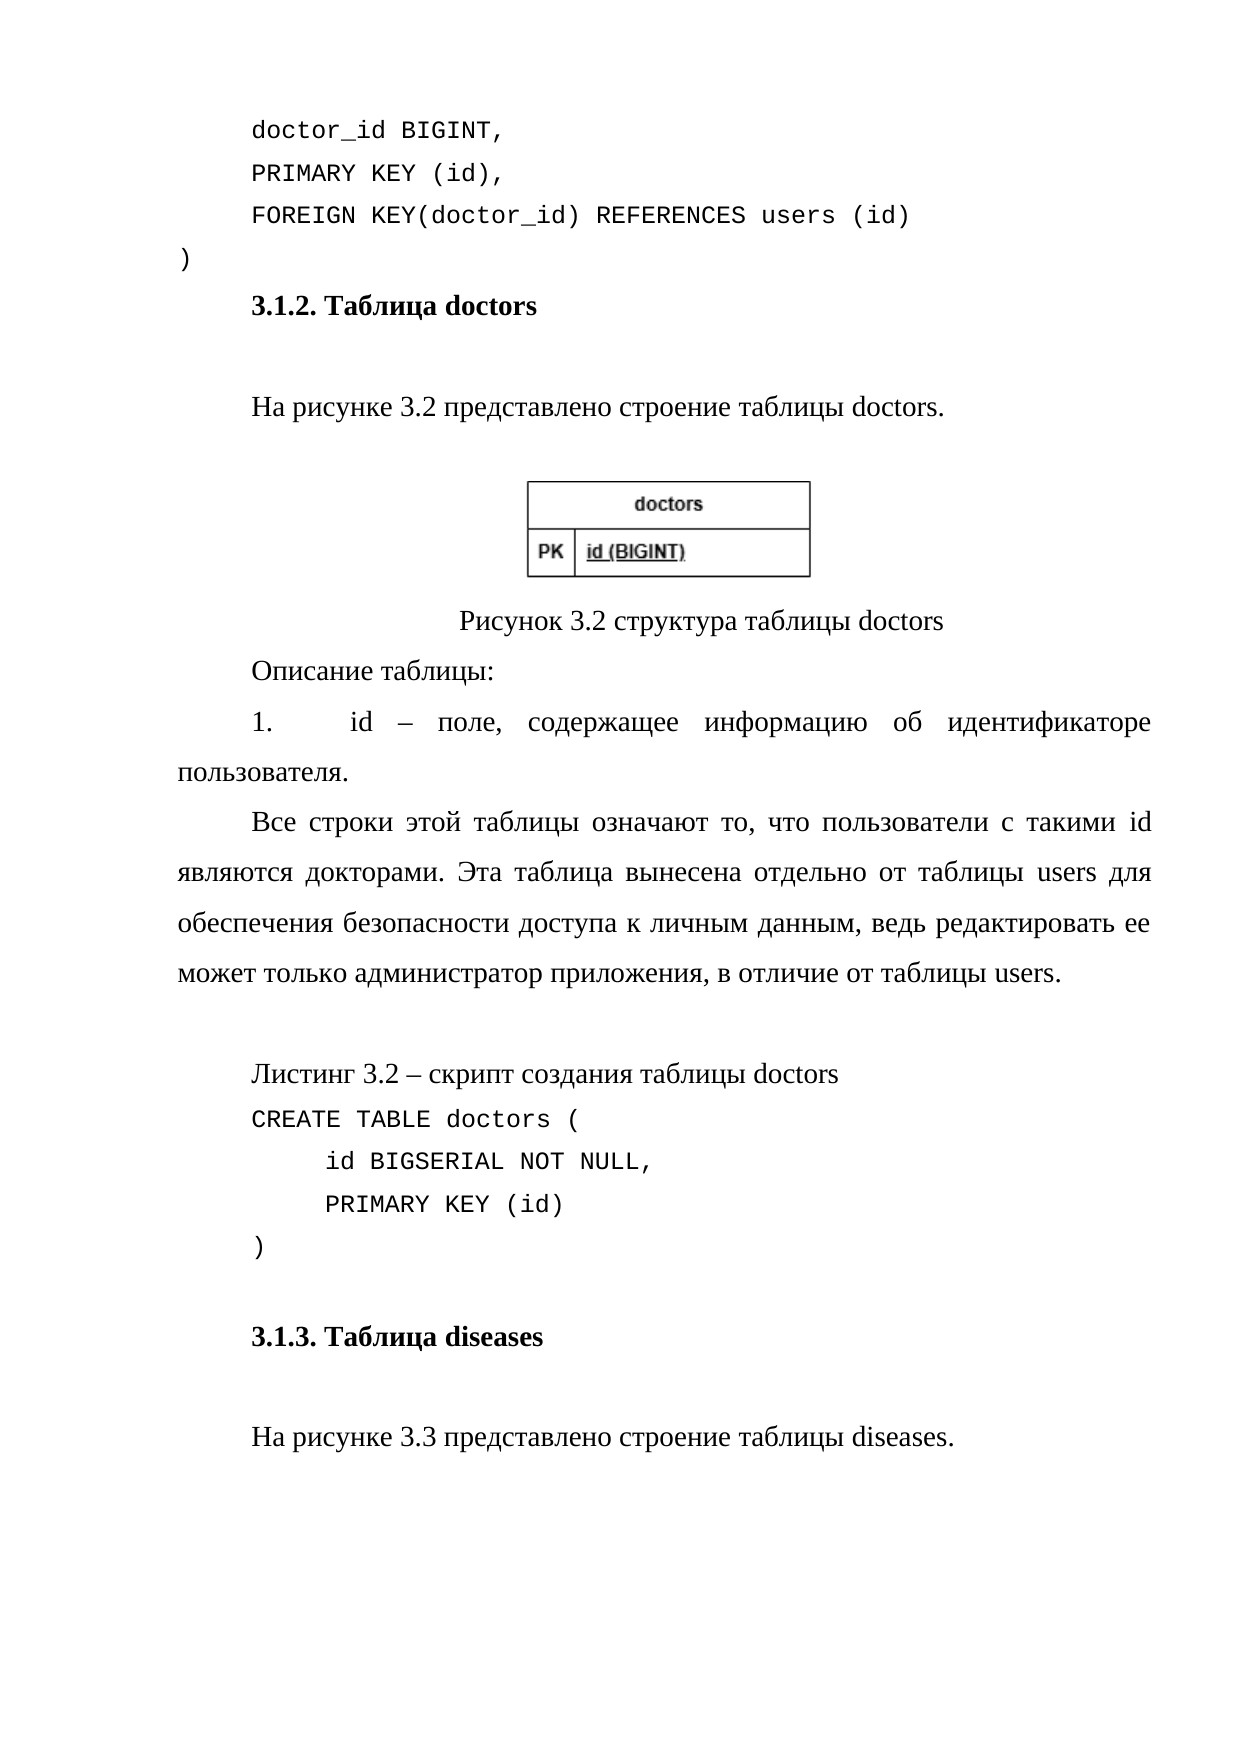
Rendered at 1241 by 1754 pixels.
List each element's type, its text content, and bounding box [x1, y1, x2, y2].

text FOREIGN KEY(doctor_id) REFERENCES users (id) [177, 203, 1152, 231]
text Листинг 3.2 – скрипт создания таблицы doctors [177, 1056, 1152, 1089]
text PRIMARY KEY (id), [177, 161, 1152, 189]
subtitle 3.1.3. Таблица diseases [177, 1319, 1152, 1352]
picture [507, 481, 822, 587]
text Рисунок 3.2 структура таблицы doctors [177, 603, 1152, 637]
subtitle 3.1.2. Таблица doctors [177, 288, 1152, 322]
text ) [177, 1234, 1152, 1262]
text Все строки этой таблицы означают то, что пользователи с такими id являются докторами. Эта таблица вынесена отдельно от таблицы users для обеспечения безопасности доступа к личным данным, ведь редактировать ее может только администратор приложения, в отличие от таблицы users. [177, 804, 1152, 989]
text CREATE TABLE doctors ( [177, 1106, 1152, 1134]
text На рисунке 3.3 представлено строение таблицы diseases. [177, 1419, 1152, 1453]
text id BIGSERIAL NOT NULL, [177, 1149, 1152, 1177]
text PRIMARY KEY (id) [177, 1191, 1152, 1219]
list id – поле, содержащее информацию об идентификаторе пользователя. [177, 704, 1152, 787]
text doctor_id BIGINT, [177, 118, 1152, 146]
text ) [177, 246, 1152, 274]
text Описание таблицы: [177, 653, 1152, 687]
text На рисунке 3.2 представлено строение таблицы doctors. [177, 389, 1152, 422]
